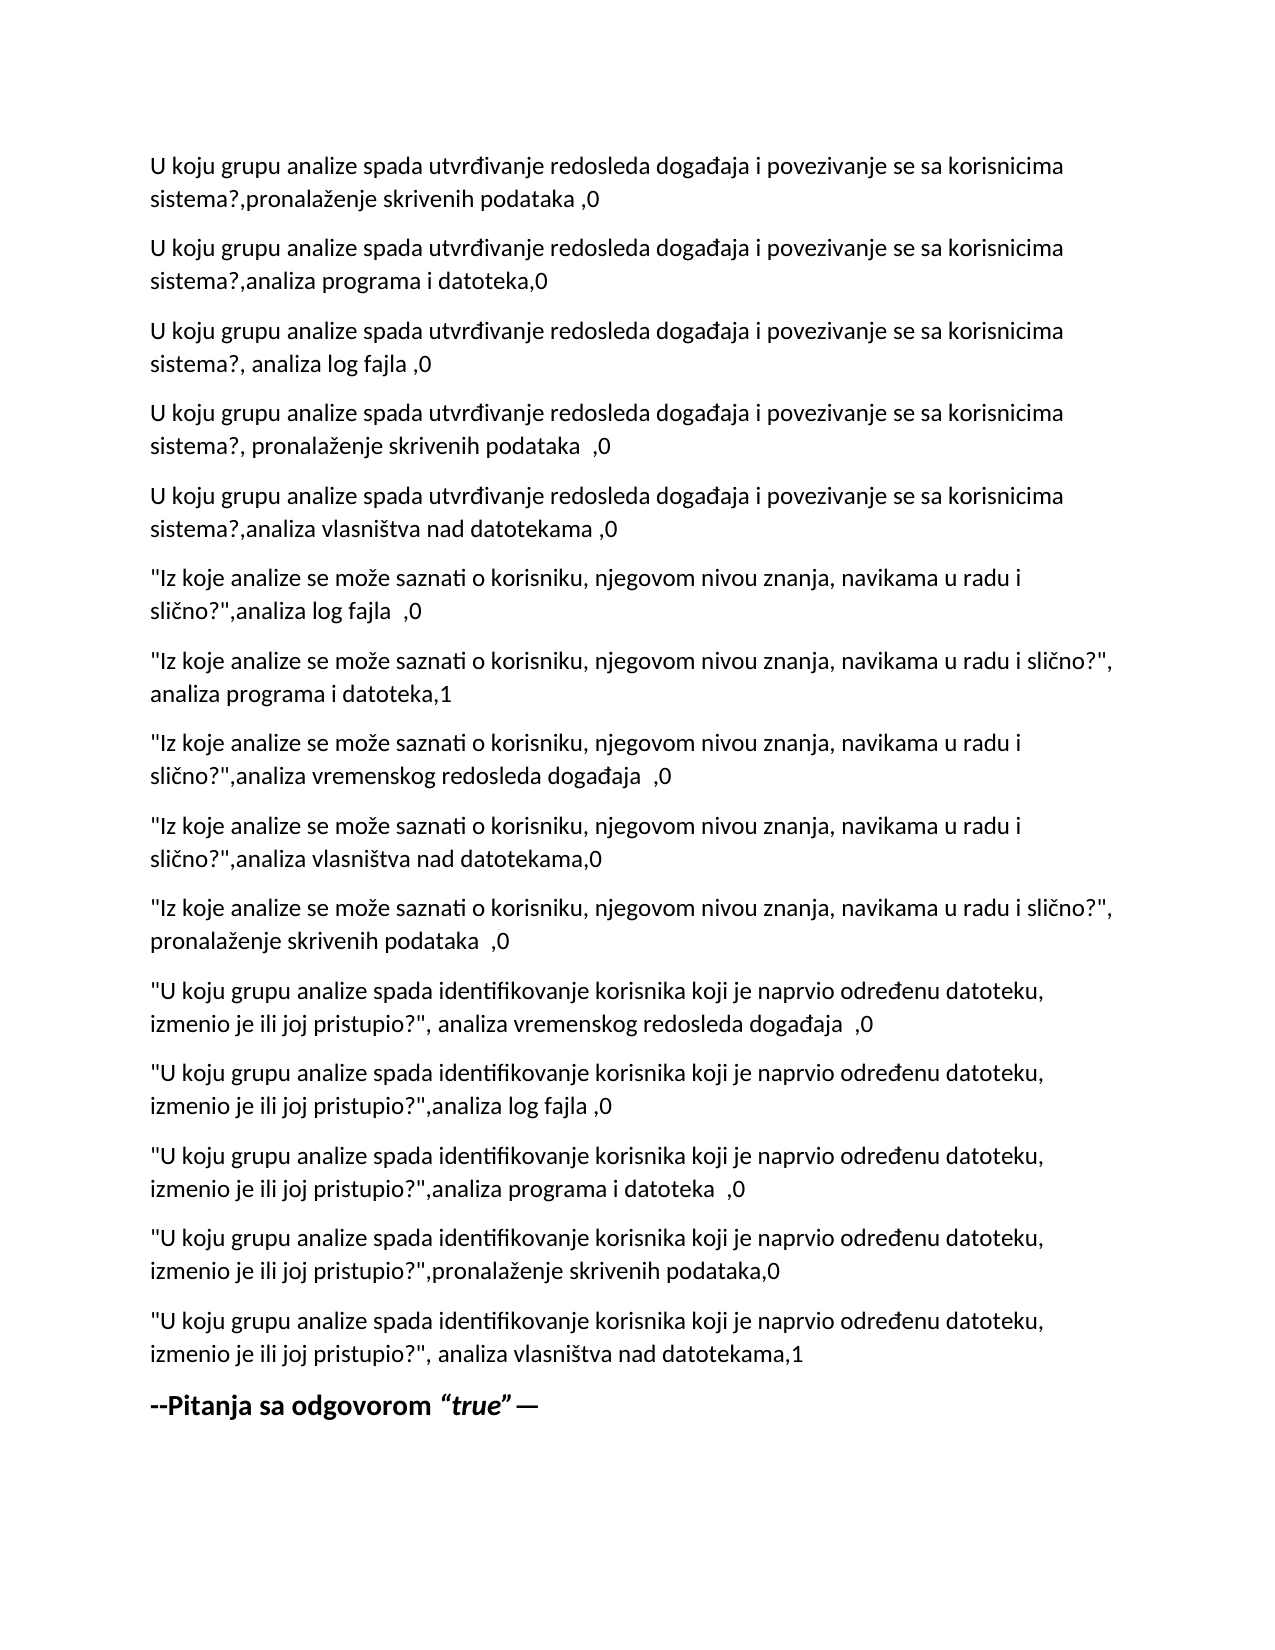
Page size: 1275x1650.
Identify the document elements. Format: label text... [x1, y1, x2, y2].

text "Iz koje analize se može saznati o korisniku, njegovom nivou znanja, navikama u radu i slično?",analiza vremenskog redosleda događaja ,0 [150, 727, 1125, 791]
text "Iz koje analize se može saznati o korisniku, njegovom nivou znanja, navikama u radu i slično?", analiza programa i datoteka,1 [150, 645, 1125, 708]
text U koju grupu analize spada utvrđivanje redosleda događaja i povezivanje se sa korisnicima sistema?, analiza log fajla ,0 [150, 315, 1125, 378]
text U koju grupu analize spada utvrđivanje redosleda događaja i povezivanje se sa korisnicima sistema?,analiza vlasništva nad datotekama ,0 [150, 480, 1125, 543]
text "U koju grupu analize spada identifikovanje korisnika koji je naprvio određenu datoteku, izmenio je ili joj pristupio?",analiza log fajla ,0 [150, 1057, 1125, 1121]
text "U koju grupu analize spada identifikovanje korisnika koji je naprvio određenu datoteku, izmenio je ili joj pristupio?", analiza vremenskog redosleda događaja ,0 [150, 975, 1125, 1038]
text "Iz koje analize se može saznati o korisniku, njegovom nivou znanja, navikama u radu i slično?",analiza vlasništva nad datotekama,0 [150, 810, 1125, 873]
text U koju grupu analize spada utvrđivanje redosleda događaja i povezivanje se sa korisnicima sistema?, pronalaženje skrivenih podataka ,0 [150, 397, 1125, 461]
text "Iz koje analize se može saznati o korisniku, njegovom nivou znanja, navikama u radu i slično?",analiza log fajla ,0 [150, 562, 1125, 626]
text "U koju grupu analize spada identifikovanje korisnika koji je naprvio određenu datoteku, izmenio je ili joj pristupio?",analiza programa i datoteka ,0 [150, 1140, 1125, 1203]
text "Iz koje analize se može saznati o korisniku, njegovom nivou znanja, navikama u radu i slično?", pronalaženje skrivenih podataka ,0 [150, 892, 1125, 956]
text U koju grupu analize spada utvrđivanje redosleda događaja i povezivanje se sa korisnicima sistema?,pronalaženje skrivenih podataka ,0 [150, 150, 1125, 213]
text "U koju grupu analize spada identifikovanje korisnika koji je naprvio određenu datoteku, izmenio je ili joj pristupio?", analiza vlasništva nad datotekama,1 [150, 1305, 1125, 1368]
text --Pitanja sa odgovorom “true”— [150, 1387, 1125, 1423]
text U koju grupu analize spada utvrđivanje redosleda događaja i povezivanje se sa korisnicima sistema?,analiza programa i datoteka,0 [150, 232, 1125, 296]
text "U koju grupu analize spada identifikovanje korisnika koji je naprvio određenu datoteku, izmenio je ili joj pristupio?",pronalaženje skrivenih podataka,0 [150, 1222, 1125, 1286]
